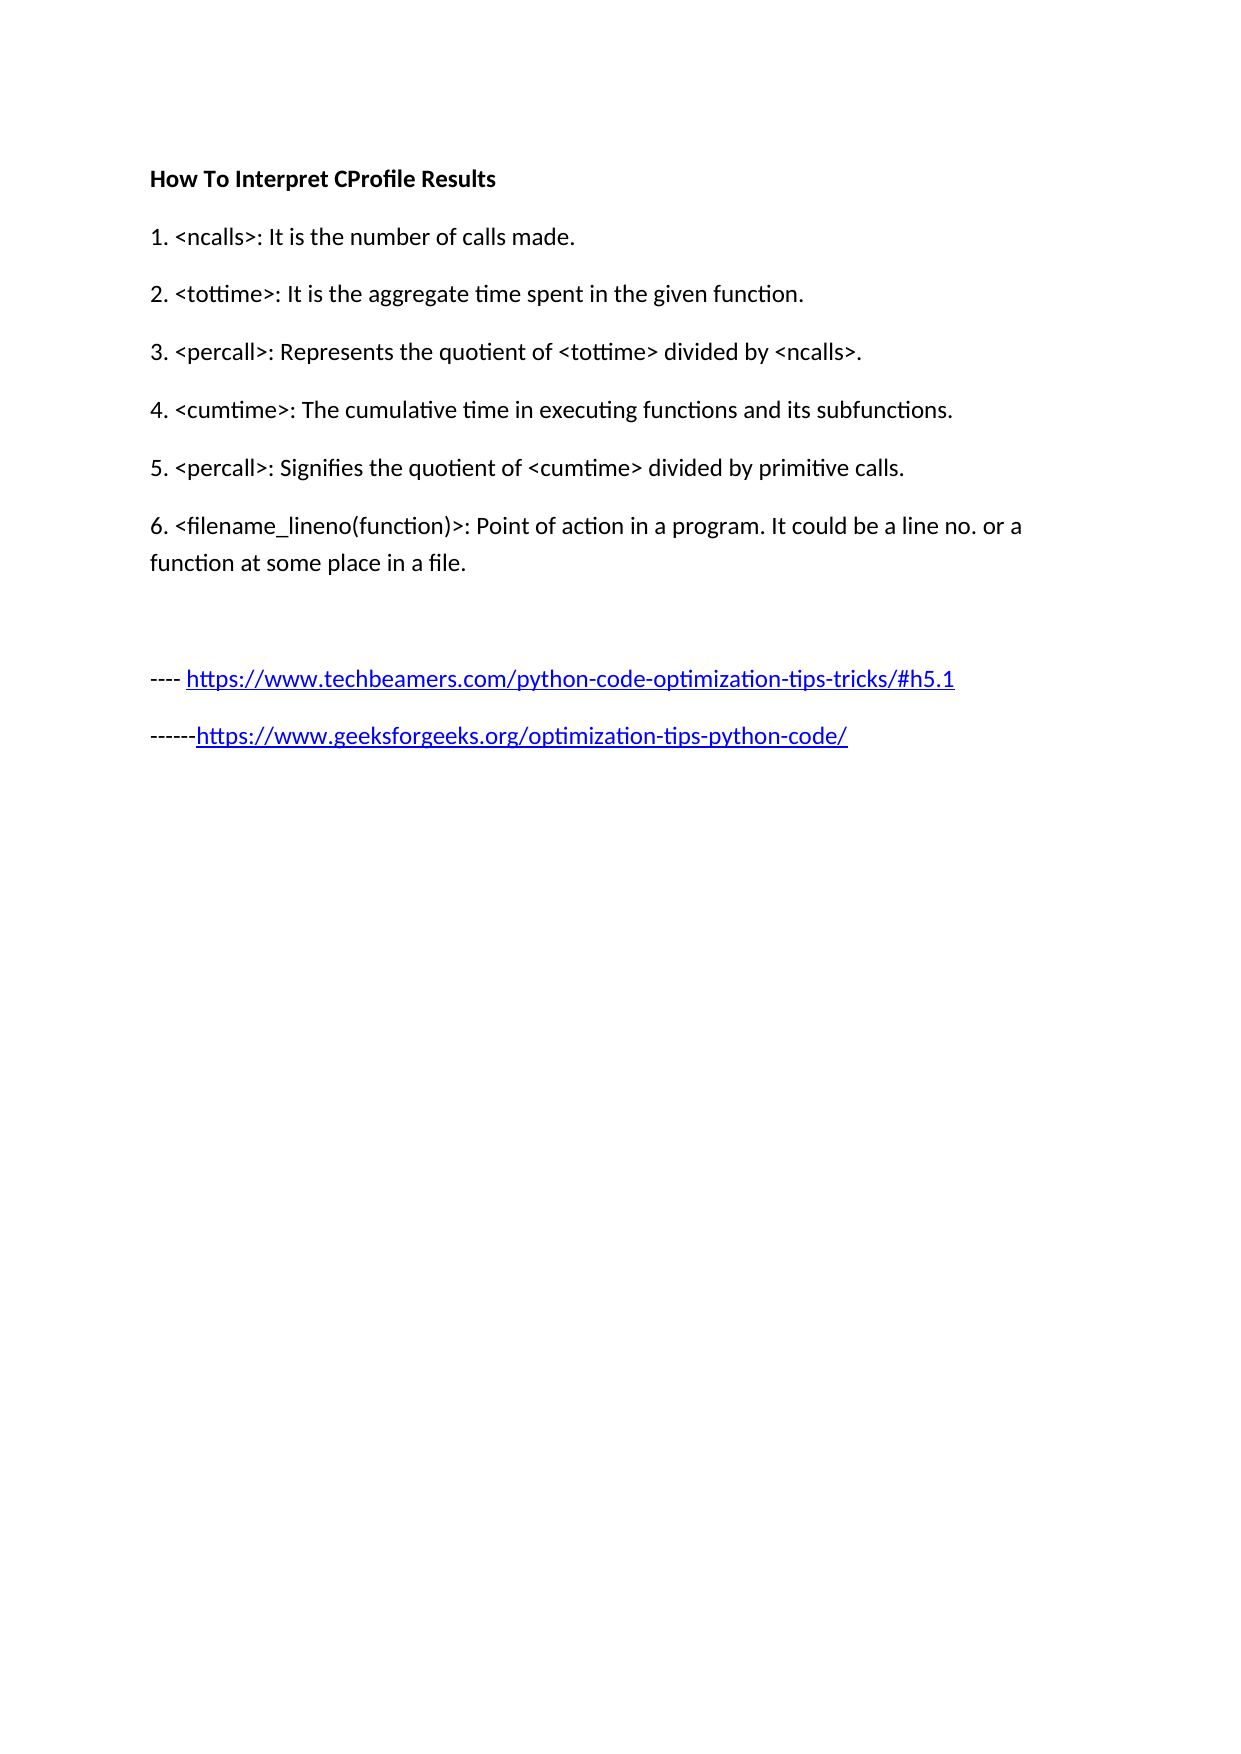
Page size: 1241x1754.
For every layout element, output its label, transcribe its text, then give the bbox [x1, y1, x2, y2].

text 5. <percall>: Signifies the quotient of <cumtime> divided by primitive calls. [150, 451, 1090, 483]
text 4. <cumtime>: The cumulative time in executing functions and its subfunctions. [150, 393, 1090, 426]
text ---- https://www.techbeamers.com/python-code-optimization-tips-tricks/#h5.1 [150, 662, 1090, 694]
text 6. <filename_lineno(function)>: Point of action in a program. It could be a line no. or a function at some place in a file. [150, 509, 1090, 579]
text 3. <percall>: Represents the quotient of <tottime> divided by <ncalls>. [150, 335, 1090, 368]
text ------https://www.geeksforgeeks.org/optimization-tips-python-code/ [150, 719, 1090, 752]
text How To Interpret CProfile Results [150, 162, 1090, 194]
text 1. <ncalls>: It is the number of calls made. [150, 220, 1090, 252]
text 2. <tottime>: It is the aggregate time spent in the given function. [150, 278, 1090, 310]
